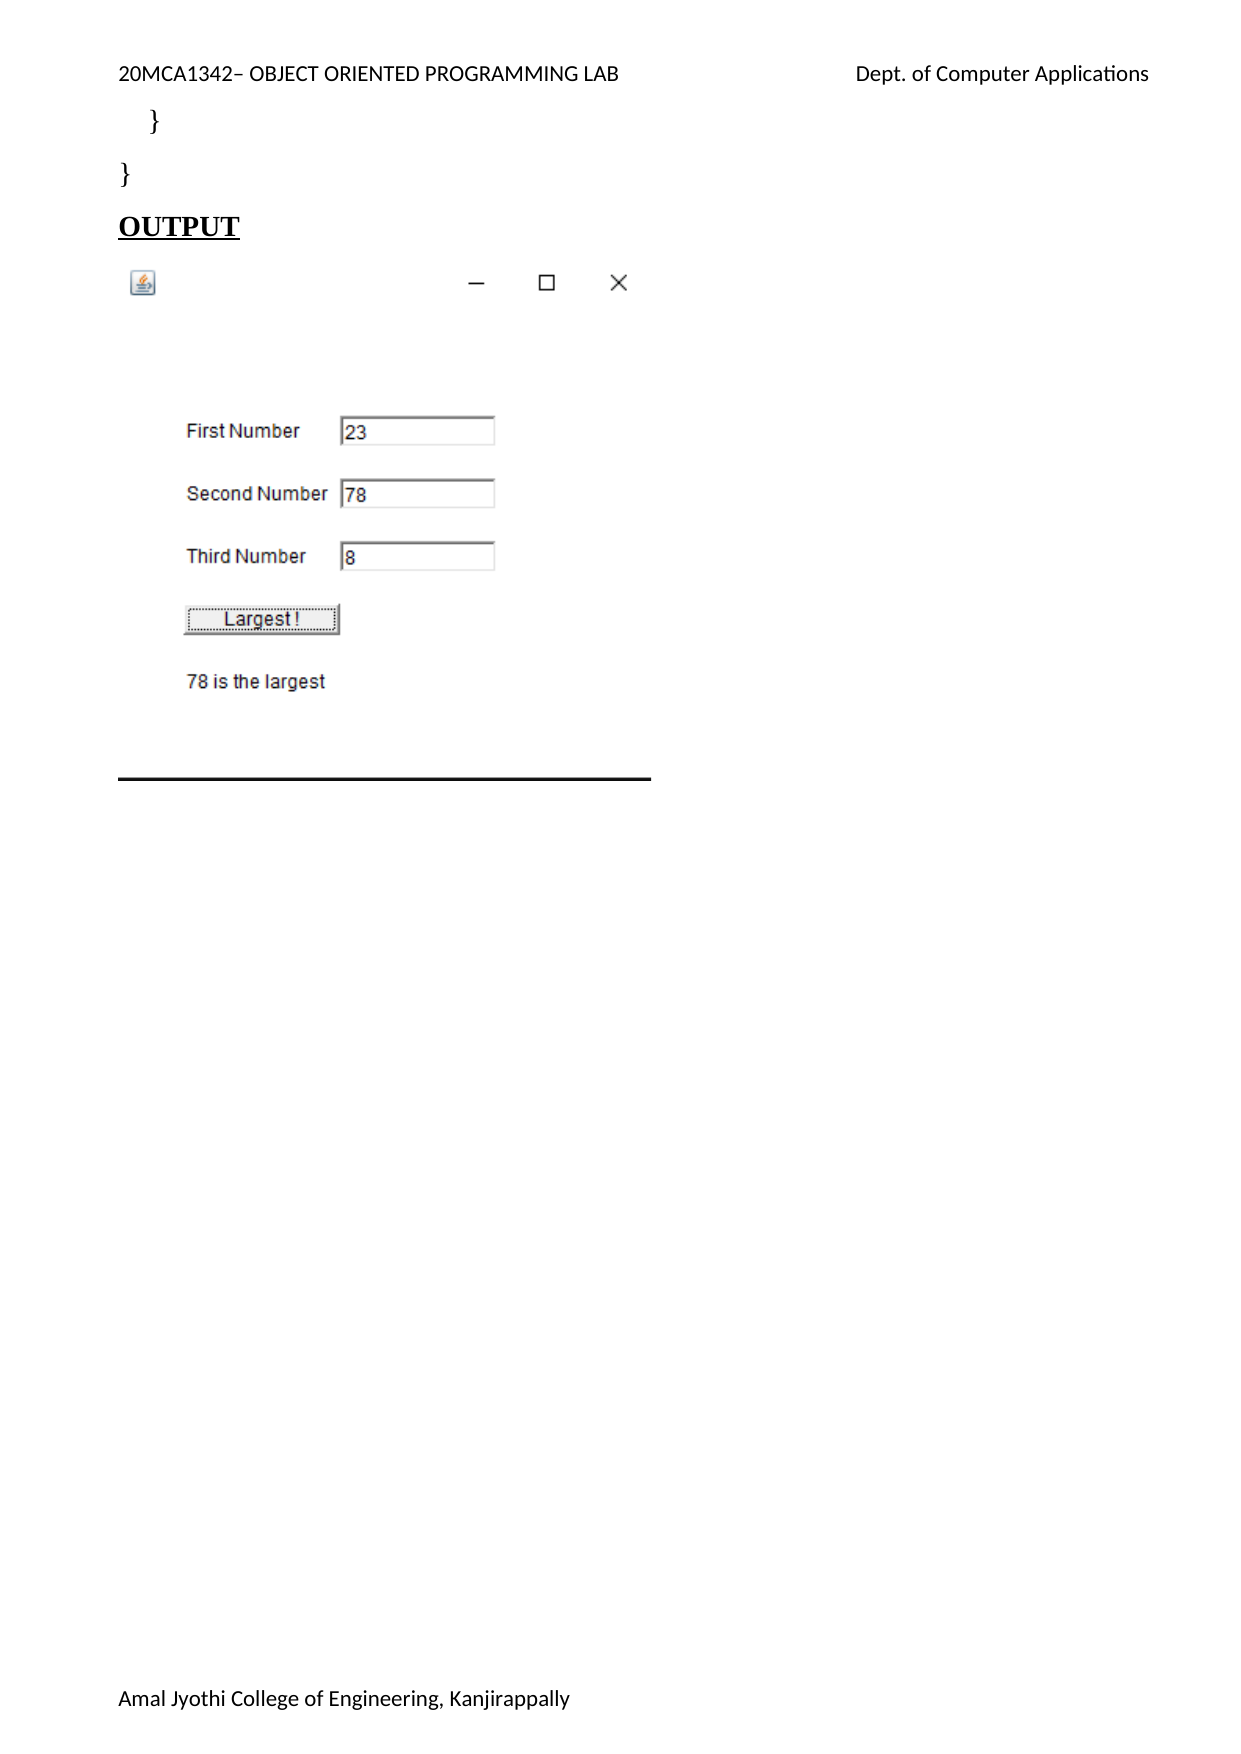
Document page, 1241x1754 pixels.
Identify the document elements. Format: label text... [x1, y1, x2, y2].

text } [118, 156, 1167, 190]
picture [118, 261, 652, 781]
text } [118, 103, 1167, 137]
text OUTPUT [118, 209, 1167, 243]
